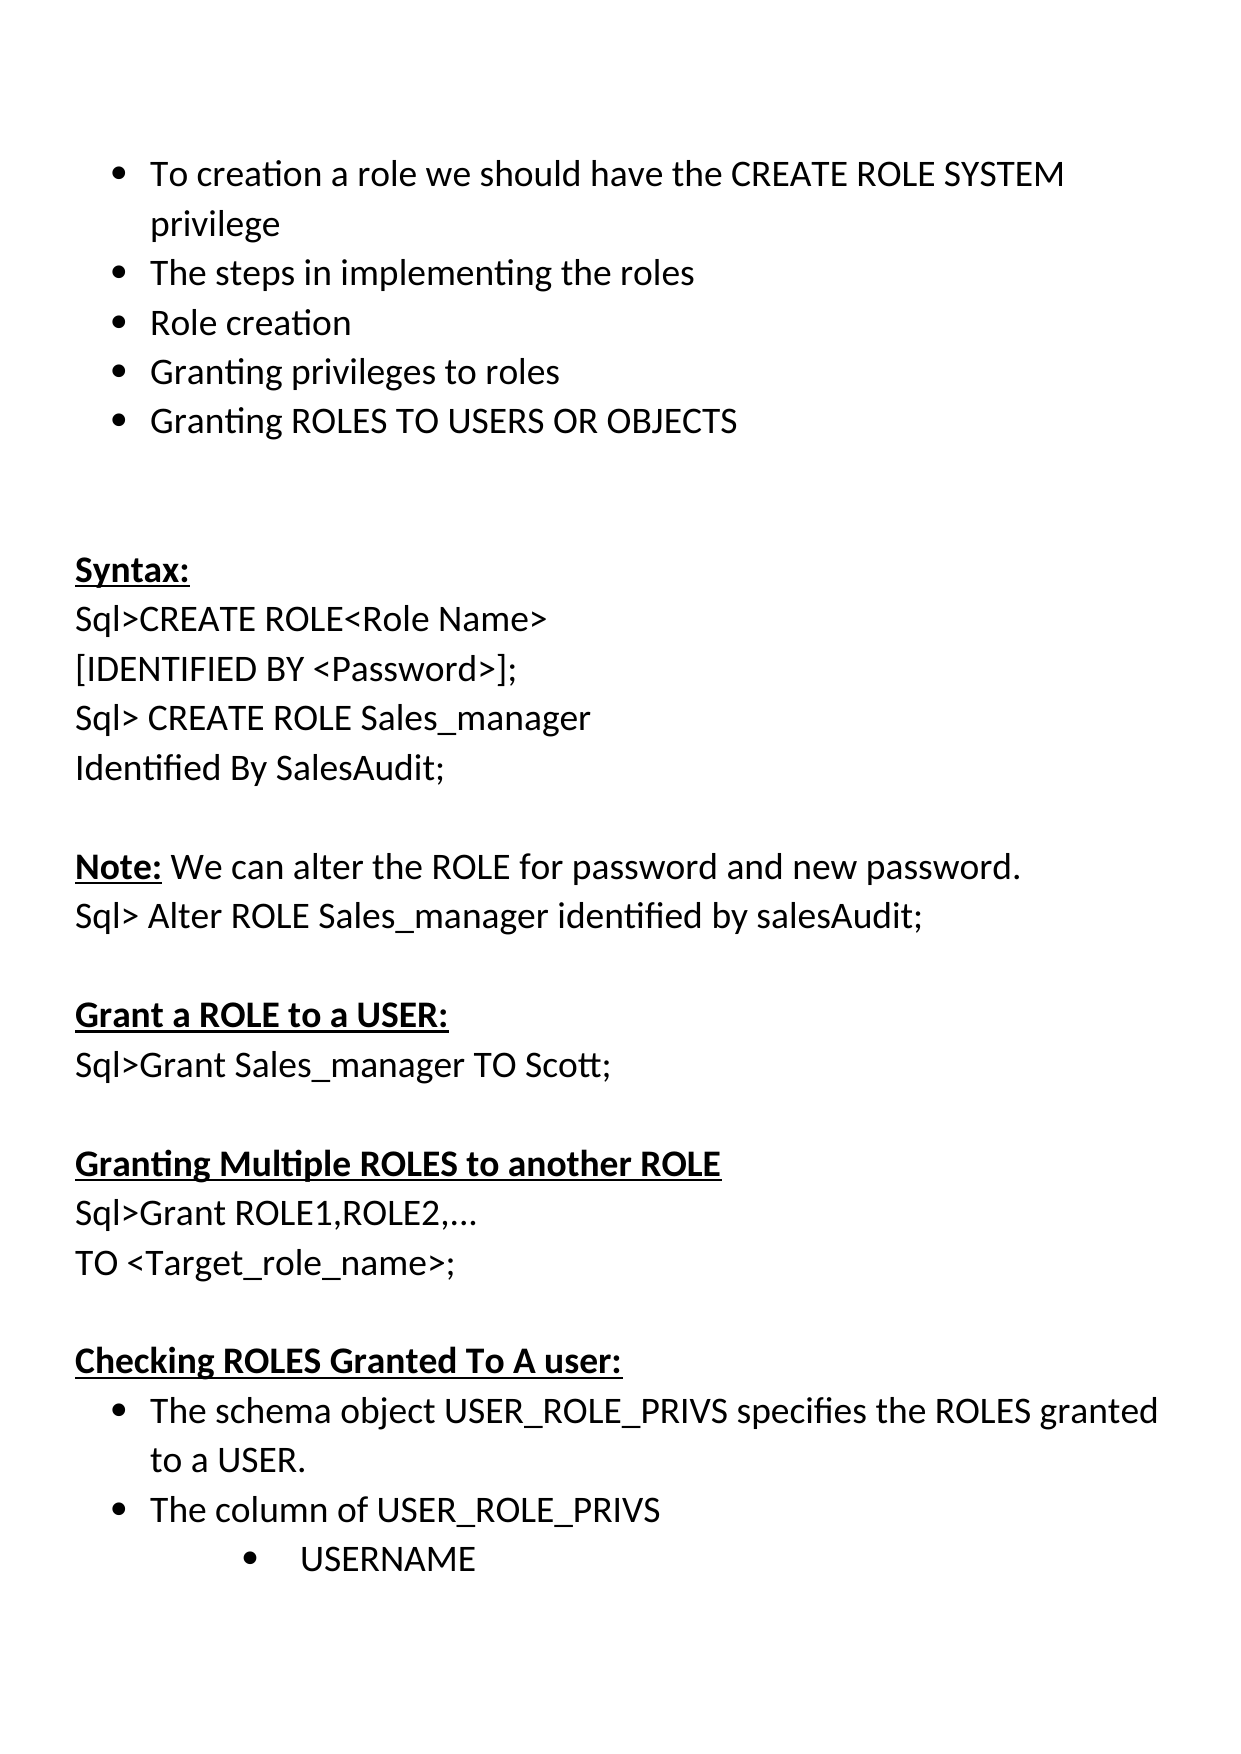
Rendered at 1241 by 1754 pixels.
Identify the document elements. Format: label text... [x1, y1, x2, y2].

text Sql>Grant Sales_manager TO Scott; [75, 1041, 1165, 1086]
text Identified By SalesAudit; [75, 744, 1165, 789]
list USERNAME [150, 1535, 1165, 1581]
text Grant a ROLE to a USER: [75, 991, 1165, 1037]
text [IDENTIFIED BY <Password>]; [75, 645, 1165, 691]
list The steps in implementing the roles [112, 249, 1165, 295]
text Granting Multiple ROLES to another ROLE [75, 1139, 1165, 1185]
text Sql> Alter ROLE Sales_manager identified by salesAudit; [75, 892, 1165, 938]
list Granting privileges to roles [112, 348, 1165, 394]
list To creation a role we should have the CREATE ROLE SYSTEM privilege [112, 150, 1165, 245]
text Checking ROLES Granted To A user: [75, 1337, 1165, 1383]
text Sql>Grant ROLE1,ROLE2,... [75, 1189, 1165, 1235]
text Sql>CREATE ROLE<Role Name> [75, 595, 1165, 641]
list Granting ROLES TO USERS OR OBJECTS [112, 397, 1165, 443]
text TO <Target_role_name>; [75, 1238, 1165, 1284]
text Syntax: [75, 546, 1165, 592]
list Role creation [112, 298, 1165, 344]
list The column of USER_ROLE_PRIVS [112, 1486, 1165, 1532]
text Sql> CREATE ROLE Sales_manager [75, 694, 1165, 740]
list The schema object USER_ROLE_PRIVS specifies the ROLES granted to a USER. [112, 1387, 1165, 1482]
text Note: We can alter the ROLE for password and new password. [75, 843, 1165, 888]
